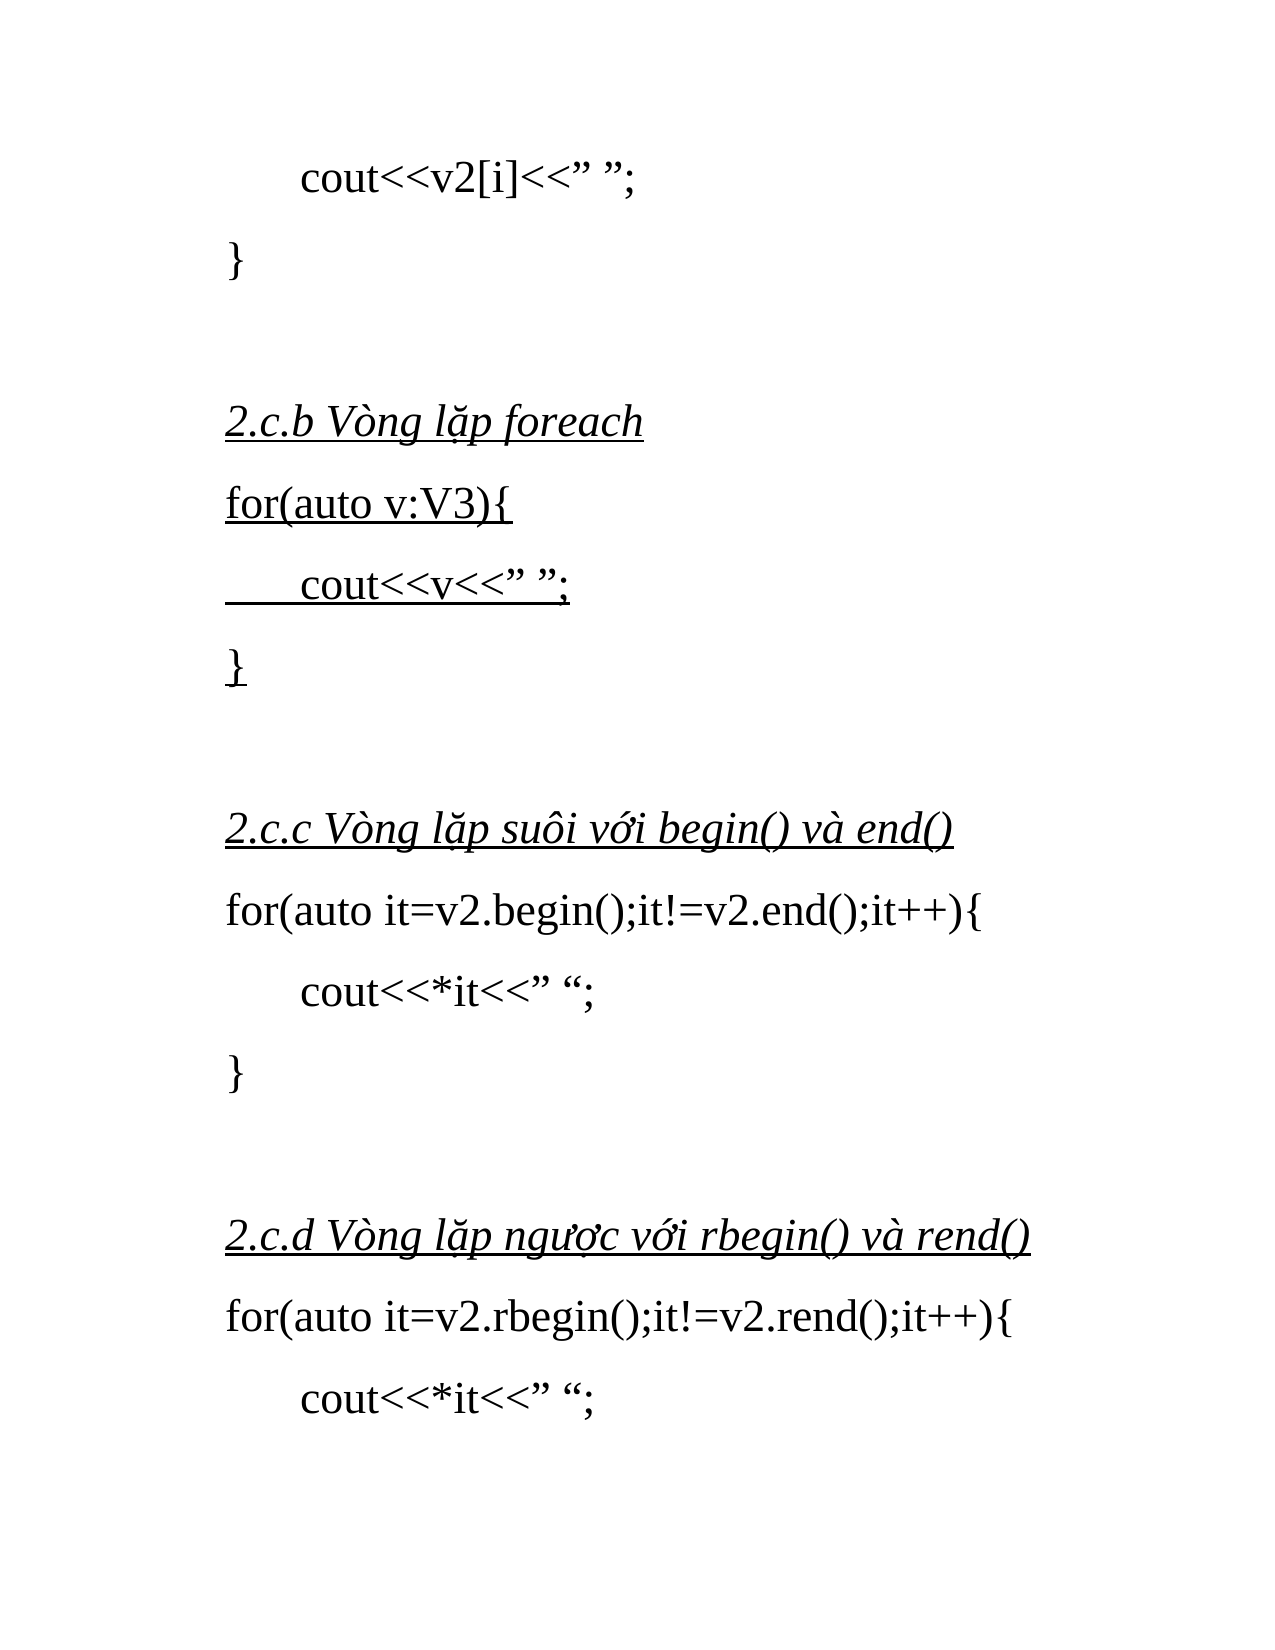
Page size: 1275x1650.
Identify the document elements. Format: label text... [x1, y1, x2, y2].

text 2.c.b Vòng lặp foreach [187, 394, 1125, 447]
text cout<<v<<” ”; [187, 557, 1125, 609]
text for(auto v:V3){ [187, 475, 1125, 528]
text 2.c.d Vòng lặp ngược với rbegin() và rend() [187, 1208, 1125, 1260]
text } [187, 231, 1125, 284]
text cout<<v2[i]<<” ”; [187, 150, 1125, 203]
text for(auto it=v2.rbegin();it!=v2.rend();it++){ [187, 1289, 1125, 1342]
text for(auto it=v2.begin();it!=v2.end();it++){ [187, 882, 1125, 935]
text cout<<*it<<” “; [187, 1370, 1125, 1423]
text } [187, 638, 1125, 691]
text } [187, 1045, 1125, 1098]
text cout<<*it<<” “; [187, 963, 1125, 1016]
text 2.c.c Vòng lặp suôi với begin() và end() [187, 801, 1125, 853]
